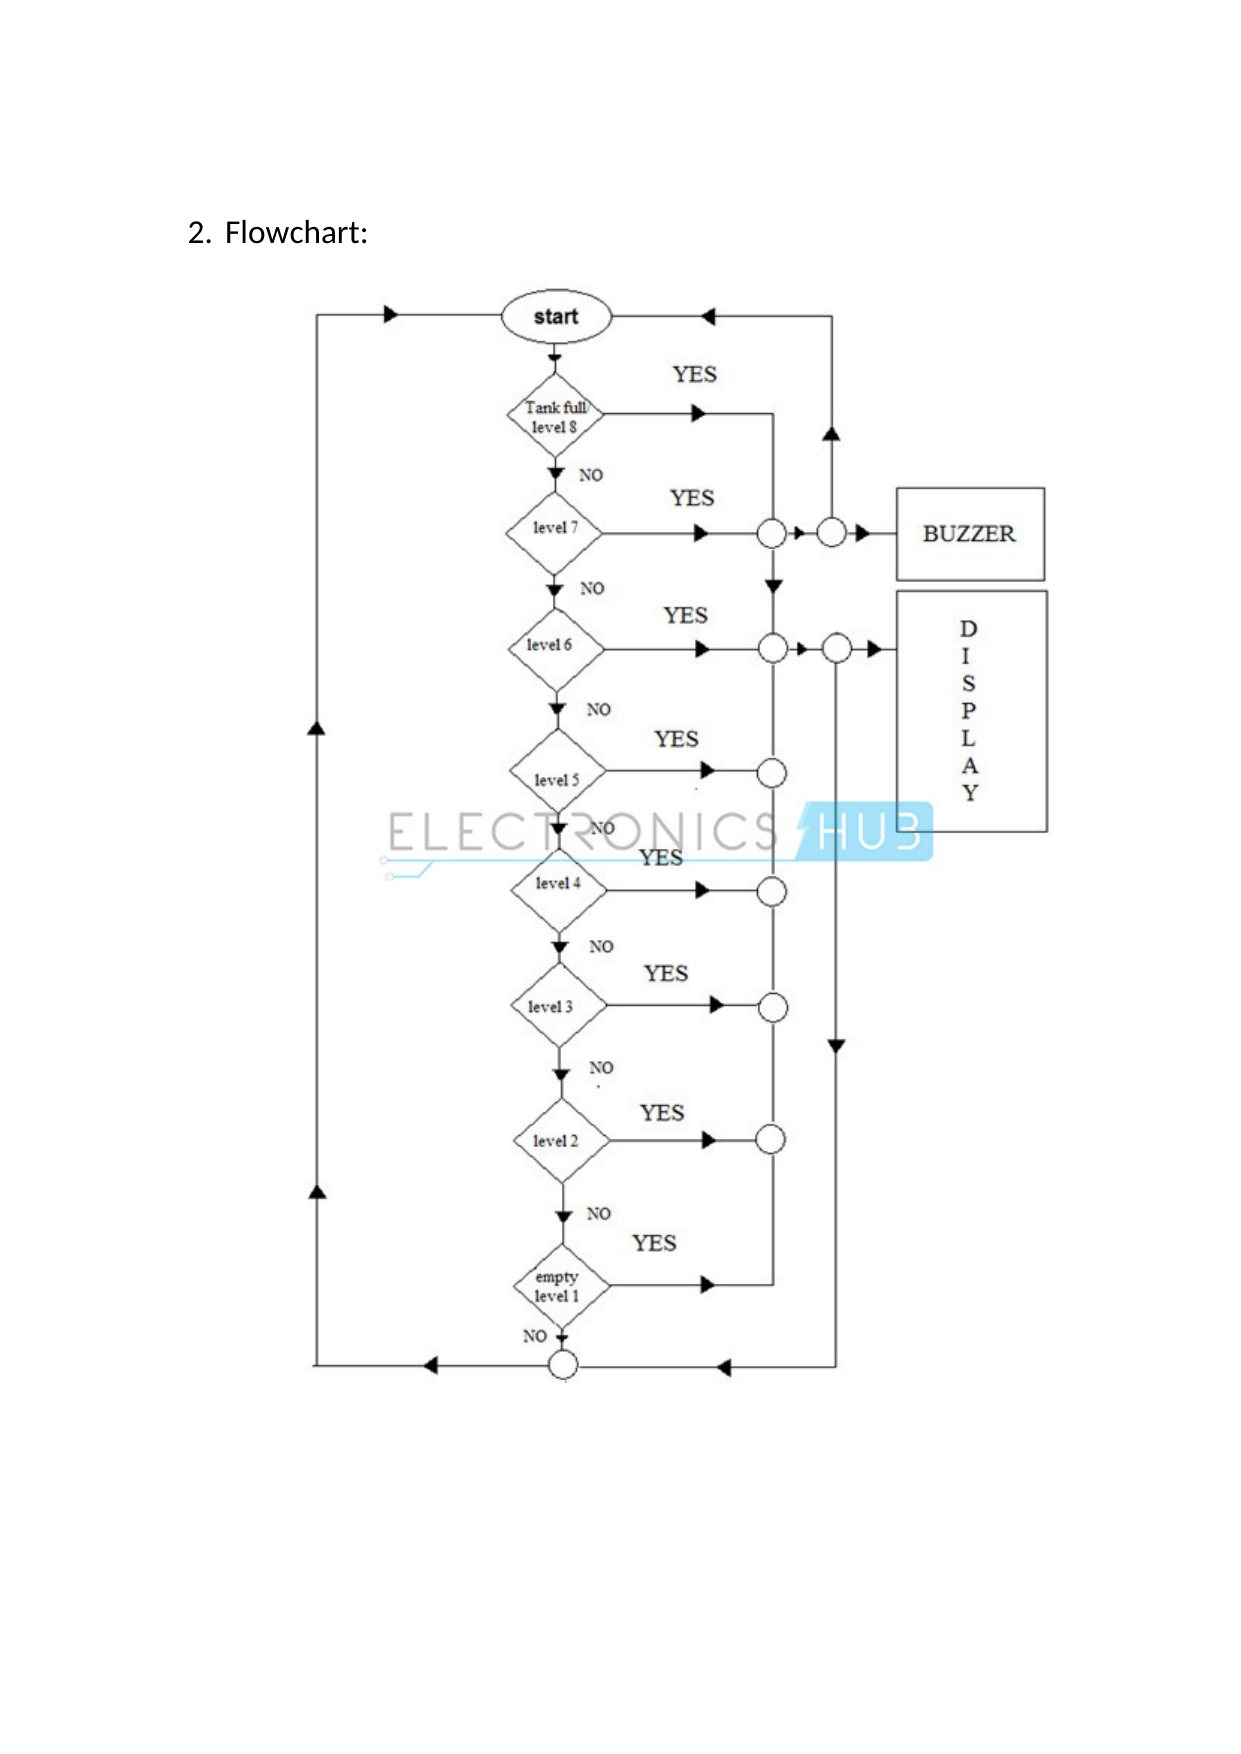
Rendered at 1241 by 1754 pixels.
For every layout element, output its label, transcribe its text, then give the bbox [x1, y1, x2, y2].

picture [187, 271, 1128, 1410]
list Flowchart: [187, 211, 1090, 251]
